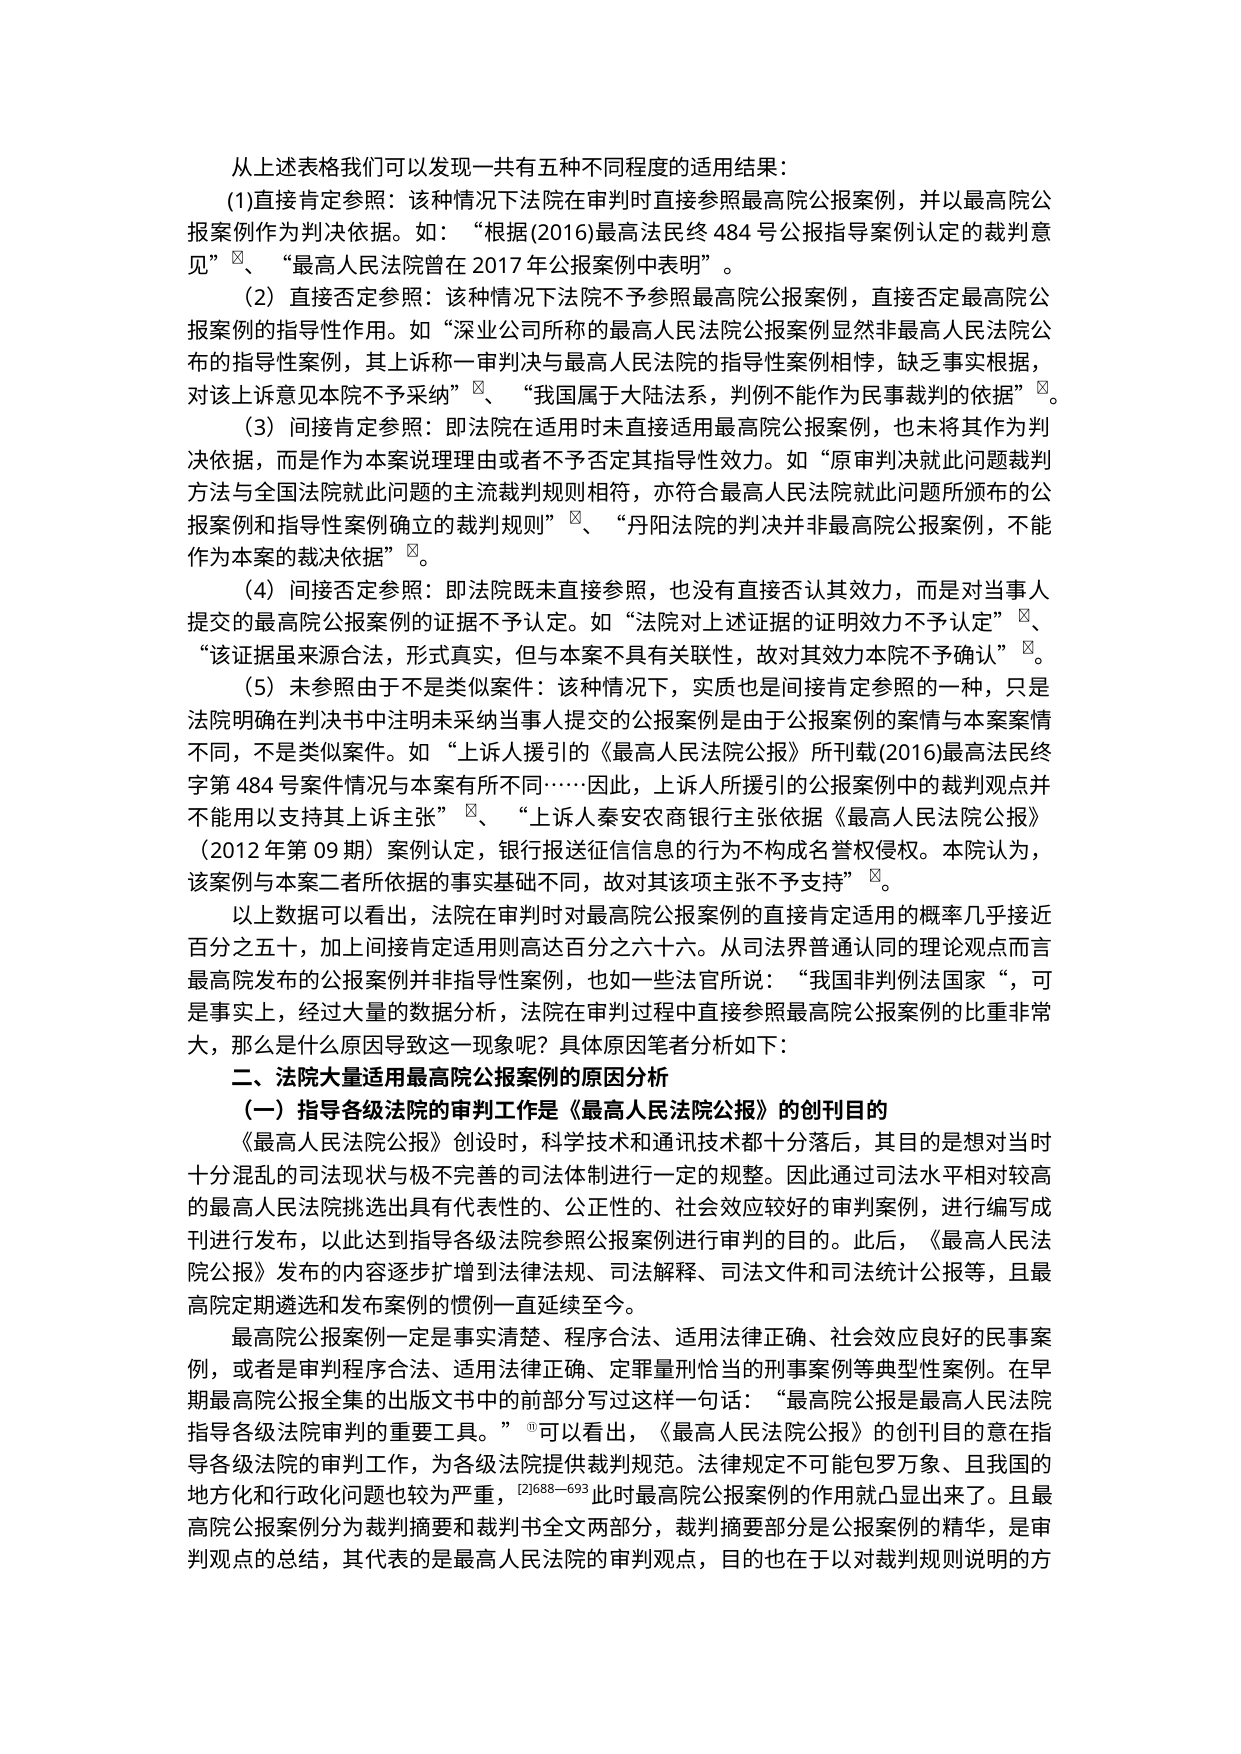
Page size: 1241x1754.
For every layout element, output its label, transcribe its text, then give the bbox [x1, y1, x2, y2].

text 《最高人民法院公报》创设时，科学技术和通讯技术都十分落后，其目的是想对当时十分混乱的司法现状与极不完善的司法体制进行一定的规整。因此通过司法水平相对较高的最高人民法院挑选出具有代表性的、公正性的、社会效应较好的审判案例，进行编写成刊进行发布，以此达到指导各级法院参照公报案例进行审判的目的。此后，《最高人民法院公报》发布的内容逐步扩增到法律法规、司法解释、司法文件和司法统计公报等，且最高院定期遴选和发布案例的惯例一直延续至今。 [187, 1125, 1053, 1320]
text （一）指导各级法院的审判工作是《最高人民法院公报》的创刊目的 [187, 1092, 1053, 1125]
text （4）间接否定参照：即法院既未直接参照，也没有直接否认其效力，而是对当事人提交的最高院公报案例的证据不予认定。如“法院对上述证据的证明效力不予认定”、 “该证据虽来源合法，形式真实，但与本案不具有关联性，故对其效力本院不予确认” 。 [187, 572, 1053, 670]
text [187, 1320, 1053, 1573]
text （3）间接肯定参照：即法院在适用时未直接适用最高院公报案例，也未将其作为判决依据，而是作为本案说理理由或者不予否定其指导性效力。如“原审判决就此问题裁判方法与全国法院就此问题的主流裁判规则相符，亦符合最高人民法院就此问题所颁布的公报案例和指导性案例确立的裁判规则”、“丹阳法院的判决并非最高院公报案例，不能作为本案的裁决依据”。 [187, 410, 1053, 572]
text (1)直接肯定参照：该种情况下法院在审判时直接参照最高院公报案例，并以最高院公报案例作为判决依据。如：“根据(2016)最高法民终484号公报指导案例认定的裁判意见”、 “最高人民法院曾在2017年公报案例中表明”。 [187, 182, 1053, 280]
text 从上述表格我们可以发现一共有五种不同程度的适用结果： [187, 150, 1053, 182]
text 以上数据可以看出，法院在审判时对最高院公报案例的直接肯定适用的概率几乎接近百分之五十，加上间接肯定适用则高达百分之六十六。从司法界普通认同的理论观点而言，最高院发布的公报案例并非指导性案例，也如一些法官所说：“我国非判例法国家“，可是事实上，经过大量的数据分析，法院在审判过程中直接参照最高院公报案例的比重非常大，那么是什么原因导致这一现象呢？具体原因笔者分析如下： [187, 897, 1053, 1060]
text 二、法院大量适用最高院公报案例的原因分析 [187, 1060, 1053, 1092]
text （2）直接否定参照：该种情况下法院不予参照最高院公报案例，直接否定最高院公报案例的指导性作用。如“深业公司所称的最高人民法院公报案例显然非最高人民法院公布的指导性案例，其上诉称一审判决与最高人民法院的指导性案例相悖，缺乏事实根据，对该上诉意见本院不予采纳”、 “我国属于大陆法系，判例不能作为民事裁判的依据”。 [187, 280, 1053, 410]
text （5）未参照由于不是类似案件：该种情况下，实质也是间接肯定参照的一种，只是法院明确在判决书中注明未采纳当事人提交的公报案例是由于公报案例的案情与本案案情不同，不是类似案件。如 “上诉人援引的《最高人民法院公报》所刊载(2016)最高法民终字第484号案件情况与本案有所不同……因此，上诉人所援引的公报案例中的裁判观点并不能用以支持其上诉主张” 、 “上诉人秦安农商银行主张依据《最高人民法院公报》（2012年第09期）案例认定，银行报送征信信息的行为不构成名誉权侵权。本院认为，该案例与本案二者所依据的事实基础不同，故对其该项主张不予支持” 。 [187, 670, 1053, 897]
